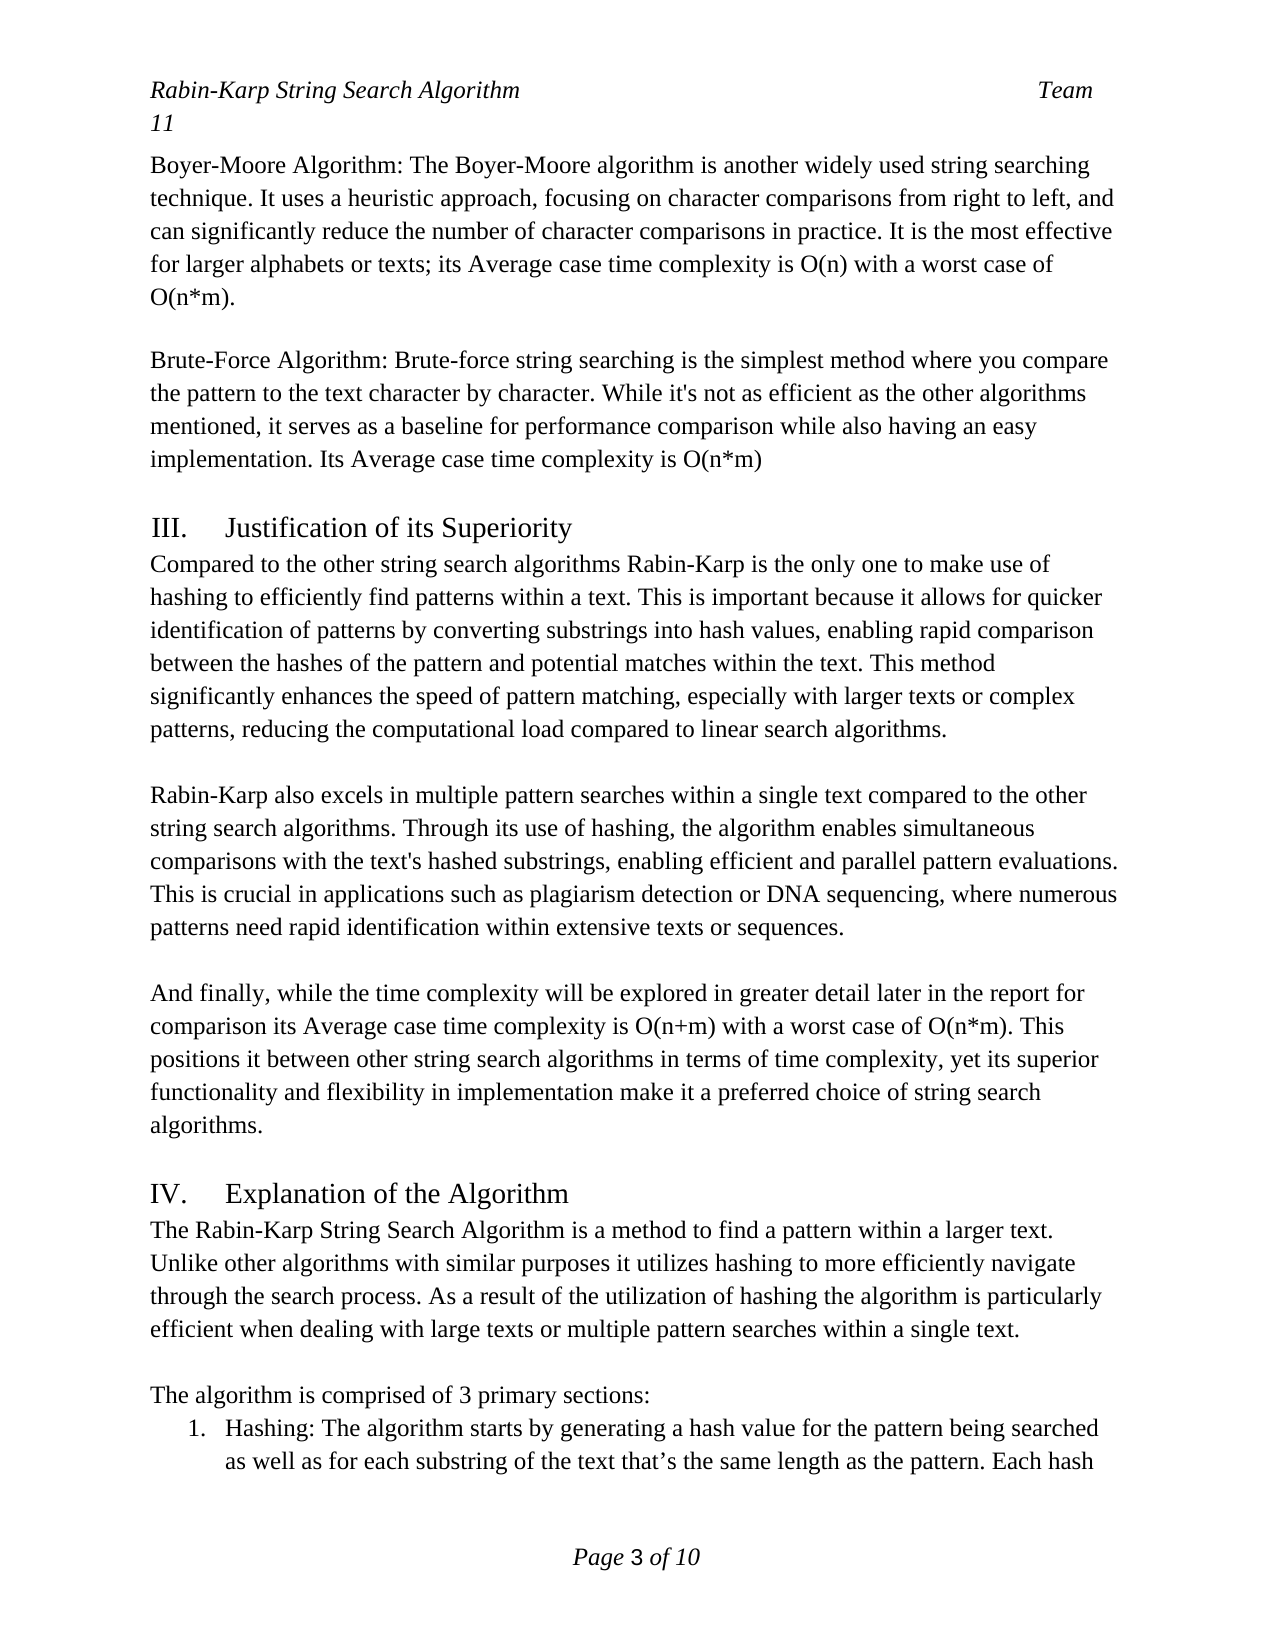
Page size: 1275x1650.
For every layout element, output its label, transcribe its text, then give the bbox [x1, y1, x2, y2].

text Boyer-Moore Algorithm: The Boyer-Moore algorithm is another widely used string searching technique. It uses a heuristic approach, focusing on character comparisons from right to left, and can significantly reduce the number of character comparisons in practice. It is the most effective for larger alphabets or texts; its Average case time complexity is O(n) with a worst case of O(n*m). [150, 150, 1125, 311]
text And finally, while the time complexity will be explored in greater detail later in the report for comparison its Average case time complexity is O(n+m) with a worst case of O(n*m). This positions it between other string search algorithms in terms of time complexity, yet its superior functionality and flexibility in implementation make it a preferred choice of string search algorithms. [150, 978, 1125, 1139]
list Explanation of the Algorithm [187, 1176, 1125, 1210]
text Compared to the other string search algorithms Rabin-Karp is the only one to make use of hashing to efficiently find patterns within a text. This is important because it allows for quicker identification of patterns by converting substrings into hash values, enabling rapid comparison between the hashes of the pattern and potential matches within the text. This method significantly enhances the speed of pattern matching, especially with larger texts or complex patterns, reducing the computational load compared to linear search algorithms. [150, 549, 1125, 743]
list Justification of its Superiority [187, 510, 1125, 544]
text The algorithm is comprised of 3 primary sections: [150, 1380, 1125, 1409]
text The Rabin-Karp String Search Algorithm is a method to find a pattern within a larger text. Unlike other algorithms with similar purposes it utilizes hashing to more efficiently navigate through the search process. As a result of the utilization of hashing the algorithm is particularly efficient when dealing with large texts or multiple pattern searches within a single text. [150, 1215, 1125, 1343]
text Rabin-Karp also excels in multiple pattern searches within a single text compared to the other string search algorithms. Through its use of hashing, the algorithm enables simultaneous comparisons with the text's hashed substrings, enabling efficient and parallel pattern evaluations. This is crucial in applications such as plagiarism detection or DNA sequencing, where numerous patterns need rapid identification within extensive texts or sequences. [150, 780, 1125, 941]
text Brute-Force Algorithm: Brute-force string searching is the simplest method where you compare the pattern to the text character by character. While it's not as efficient as the other algorithms mentioned, it serves as a baseline for performance comparison while also having an easy implementation. Its Average case time complexity is O(n*m) [150, 345, 1125, 473]
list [187, 1413, 1125, 1475]
